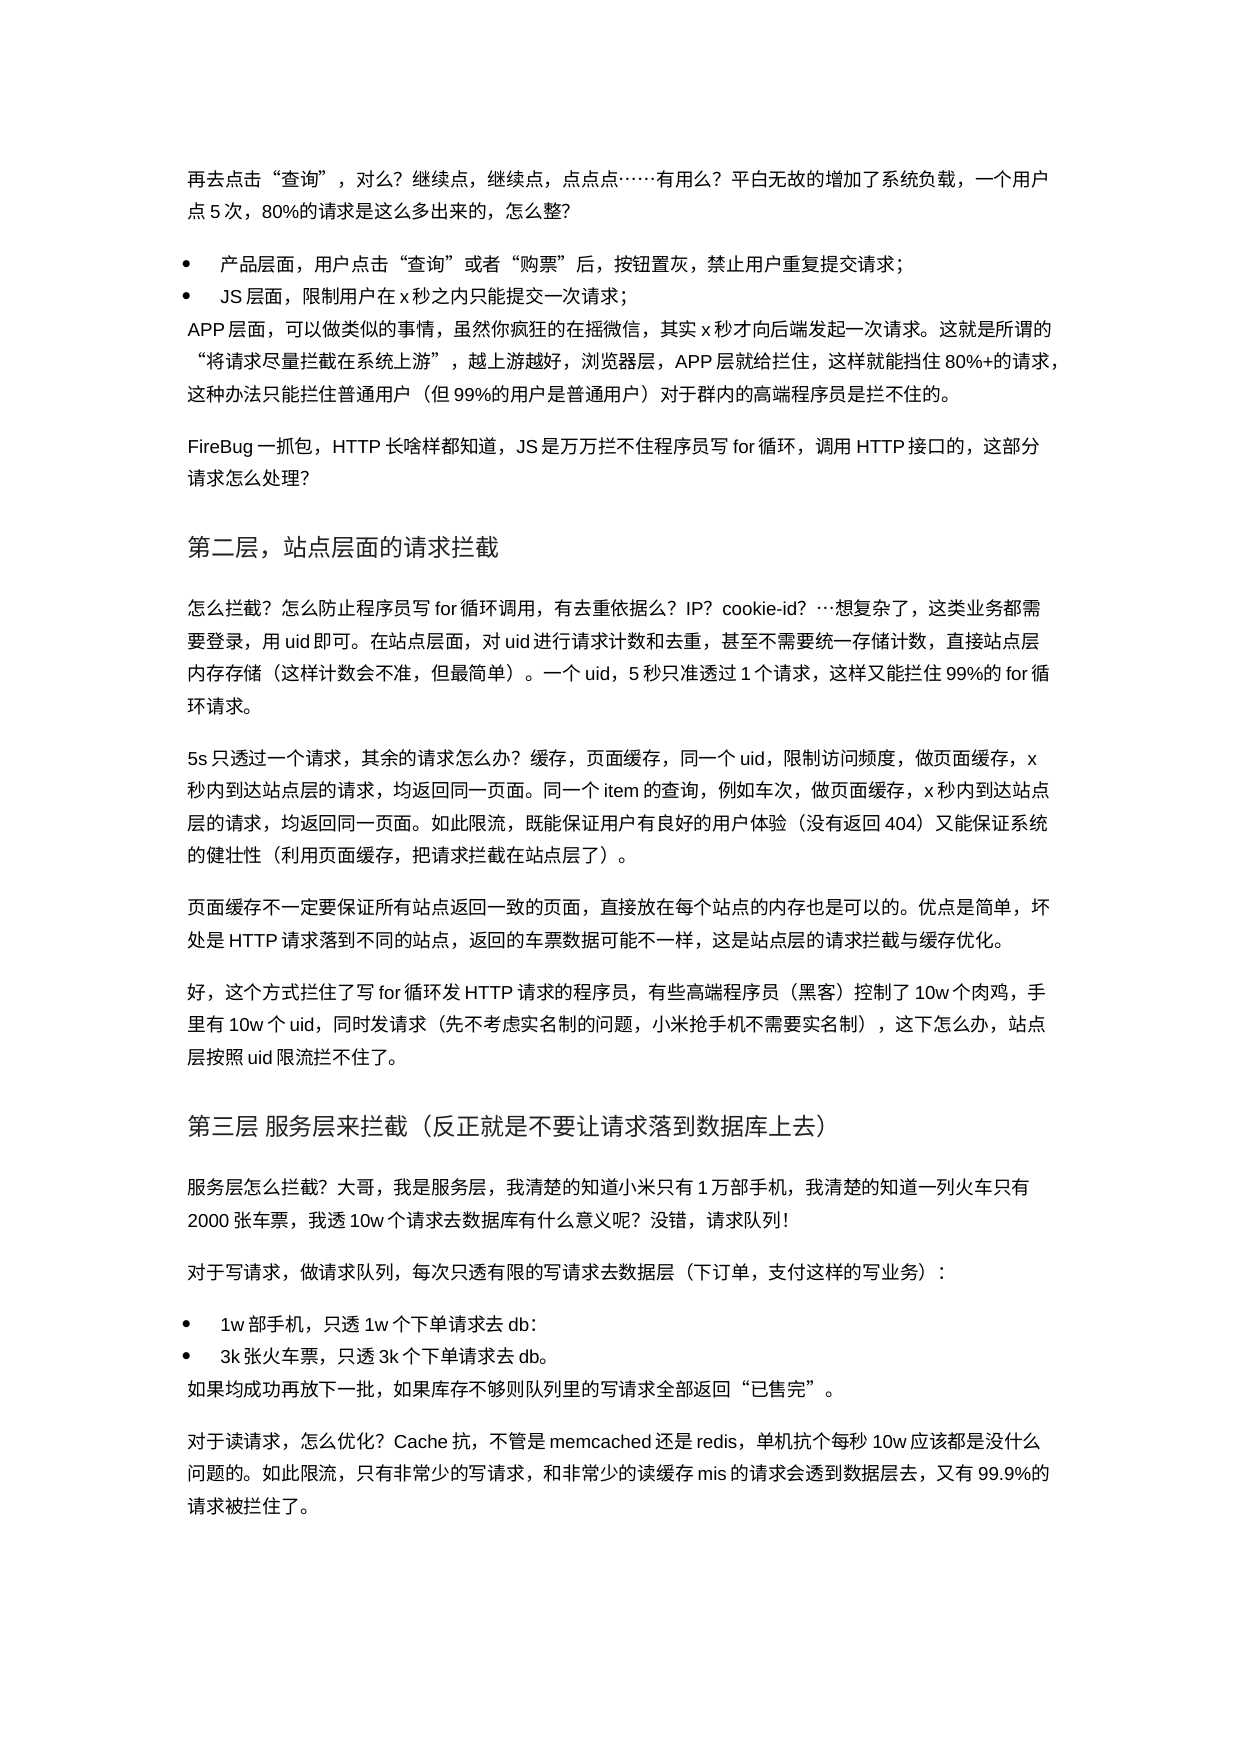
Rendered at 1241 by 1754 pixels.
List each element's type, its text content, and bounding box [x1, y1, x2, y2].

text 第三层 服务层来拦截（反正就是不要让请求落到数据库上去） [187, 1092, 1053, 1157]
text 怎么拦截？怎么防止程序员写for循环调用，有去重依据么？IP？cookie-id？…想复杂了，这类业务都需要登录，用uid即可。在站点层面，对uid进行请求计数和去重，甚至不需要统一存储计数，直接站点层内存存储（这样计数会不准，但最简单）。一个uid，5秒只准透过1个请求，这样又能拦住99%的for循环请求。 [187, 591, 1053, 721]
text 对于写请求，做请求队列，每次只透有限的写请求去数据层（下订单，支付这样的写业务）： [187, 1255, 1053, 1287]
text 如果均成功再放下一批，如果库存不够则队列里的写请求全部返回“已售完”。 [187, 1372, 1053, 1404]
list 产品层面，用户点击“查询”或者“购票”后，按钮置灰，禁止用户重复提交请求； [183, 247, 1053, 279]
list JS层面，限制用户在x秒之内只能提交一次请求； [183, 279, 1053, 312]
text 5s只透过一个请求，其余的请求怎么办？缓存，页面缓存，同一个uid，限制访问频度，做页面缓存，x秒内到达站点层的请求，均返回同一页面。同一个item的查询，例如车次，做页面缓存，x秒内到达站点层的请求，均返回同一页面。如此限流，既能保证用户有良好的用户体验（没有返回404）又能保证系统的健壮性（利用页面缓存，把请求拦截在站点层了）。 [187, 741, 1053, 871]
text 第二层，站点层面的请求拦截 [187, 513, 1053, 578]
text 页面缓存不一定要保证所有站点返回一致的页面，直接放在每个站点的内存也是可以的。优点是简单，坏处是HTTP请求落到不同的站点，返回的车票数据可能不一样，这是站点层的请求拦截与缓存优化。 [187, 890, 1053, 955]
list 1w部手机，只透1w个下单请求去db： [183, 1307, 1053, 1339]
text 好，这个方式拦住了写for循环发HTTP请求的程序员，有些高端程序员（黑客）控制了10w个肉鸡，手里有10w个uid，同时发请求（先不考虑实名制的问题，小米抢手机不需要实名制），这下怎么办，站点层按照uid限流拦不住了。 [187, 975, 1053, 1072]
text 对于读请求，怎么优化？Cache抗，不管是memcached还是redis，单机抗个每秒10w应该都是没什么问题的。如此限流，只有非常少的写请求，和非常少的读缓存mis的请求会透到数据层去，又有99.9%的请求被拦住了。 [187, 1424, 1053, 1521]
text FireBug一抓包，HTTP长啥样都知道，JS是万万拦不住程序员写for循环，调用HTTP接口的，这部分请求怎么处理？ [187, 429, 1053, 494]
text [187, 162, 1053, 227]
text 服务层怎么拦截？大哥，我是服务层，我清楚的知道小米只有1万部手机，我清楚的知道一列火车只有2000张车票，我透10w个请求去数据库有什么意义呢？没错，请求队列！ [187, 1170, 1053, 1235]
list 3k张火车票，只透3k个下单请求去db。 [183, 1339, 1053, 1372]
text APP层面，可以做类似的事情，虽然你疯狂的在摇微信，其实x秒才向后端发起一次请求。这就是所谓的“将请求尽量拦截在系统上游”，越上游越好，浏览器层，APP层就给拦住，这样就能挡住80%+的请求，这种办法只能拦住普通用户（但99%的用户是普通用户）对于群内的高端程序员是拦不住的。 [187, 312, 1053, 409]
